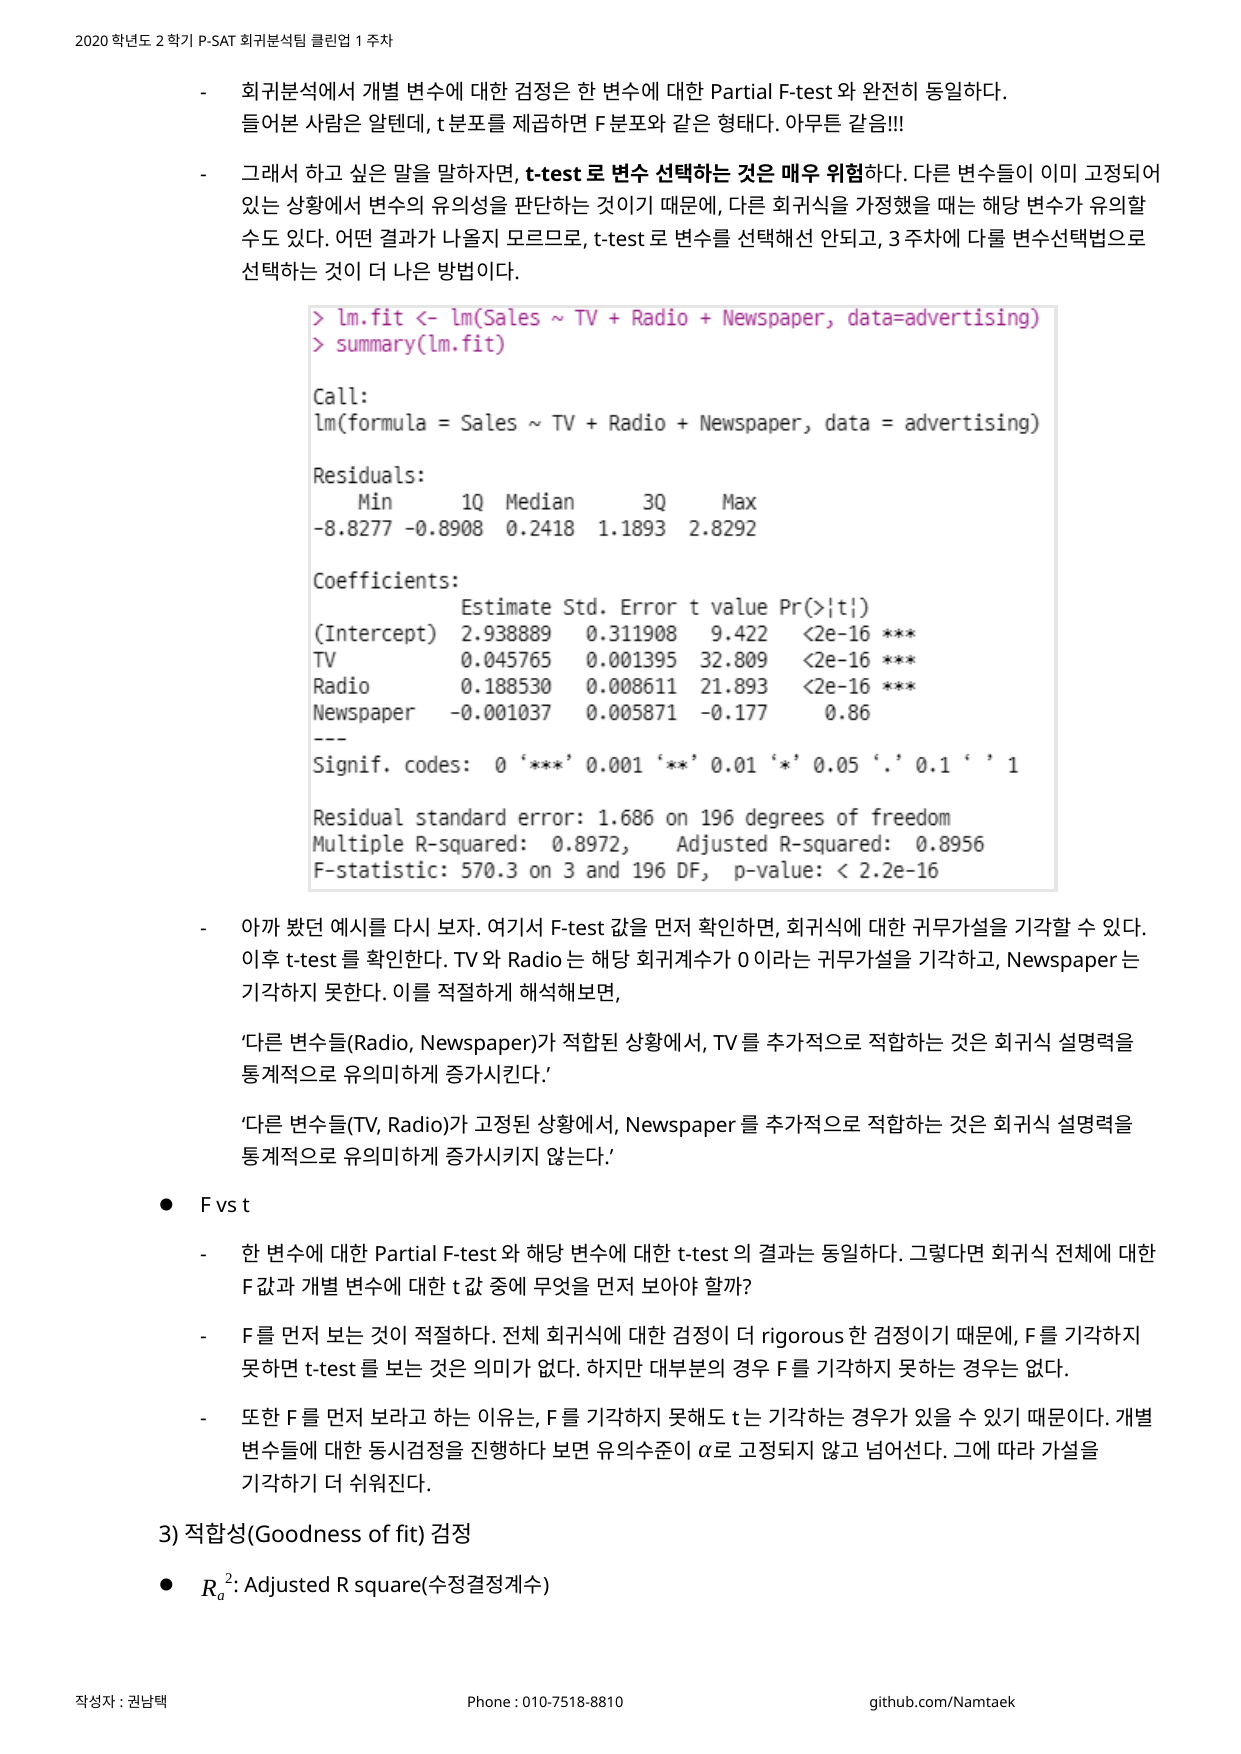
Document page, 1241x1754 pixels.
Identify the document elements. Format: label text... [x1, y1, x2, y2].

list 아까 봤던 예시를 다시 보자. 여기서 F-test 값을 먼저 확인하면, 회귀식에 대한 귀무가설을 기각할 수 있다. 이후 t-test를 확인한다. TV와 Radio는 해당 회귀계수가 0이라는 귀무가설을 기각하고, Newspaper는 기각하지 못한다. 이를 적절하게 해석해보면, [200, 911, 1165, 1007]
text 3) 적합성(Goodness of fit) 검정 [75, 1516, 1165, 1549]
list : Adjusted R square(수정결정계수) [158, 1569, 1165, 1605]
list 그래서 하고 싶은 말을 말하자면, t-test로 변수 선택하는 것은 매우 위험하다. 다른 변수들이 이미 고정되어 있는 상황에서 변수의 유의성을 판단하는 것이기 때문에, 다른 회귀식을 가정했을 때는 해당 변수가 유의할 수도 있다. 어떤 결과가 나올지 모르므로, t-test로 변수를 선택해선 안되고, 3주차에 다룰 변수선택법으로 선택하는 것이 더 나은 방법이다. [200, 157, 1165, 286]
list 한 변수에 대한 Partial F-test와 해당 변수에 대한 t-test의 결과는 동일하다. 그렇다면 회귀식 전체에 대한 F값과 개별 변수에 대한 t값 중에 무엇을 먼저 보아야 할까? [200, 1237, 1165, 1300]
list 또한 F를 먼저 보라고 하는 이유는, F를 기각하지 못해도 t는 기각하는 경우가 있을 수 있기 때문이다. 개별 변수들에 대한 동시검정을 진행하다 보면 유의수준이 로 고정되지 않고 넘어선다. 그에 따라 가설을 기각하기 더 쉬워진다. [200, 1401, 1165, 1497]
list F vs t [158, 1190, 1165, 1218]
picture [311, 308, 1054, 889]
list 회귀분석에서 개별 변수에 대한 검정은 한 변수에 대한 Partial F-test와 완전히 동일하다. 들어본 사람은 알텐데, t분포를 제곱하면 F분포와 같은 형태다. 아무튼 같음!!! [200, 75, 1165, 138]
list F를 먼저 보는 것이 적절하다. 전체 회귀식에 대한 검정이 더 rigorous한 검정이기 때문에, F를 기각하지 못하면 t-test를 보는 것은 의미가 없다. 하지만 대부분의 경우 F를 기각하지 못하는 경우는 없다. [200, 1319, 1165, 1382]
list ‘다른 변수들(TV, Radio)가 고정된 상황에서, Newspaper를 추가적으로 적합하는 것은 회귀식 설명력을 통계적으로 유의미하게 증가시키지 않는다.’ [242, 1108, 1165, 1171]
list ‘다른 변수들(Radio, Newspaper)가 적합된 상황에서, TV를 추가적으로 적합하는 것은 회귀식 설명력을 통계적으로 유의미하게 증가시킨다.’ [242, 1026, 1165, 1089]
